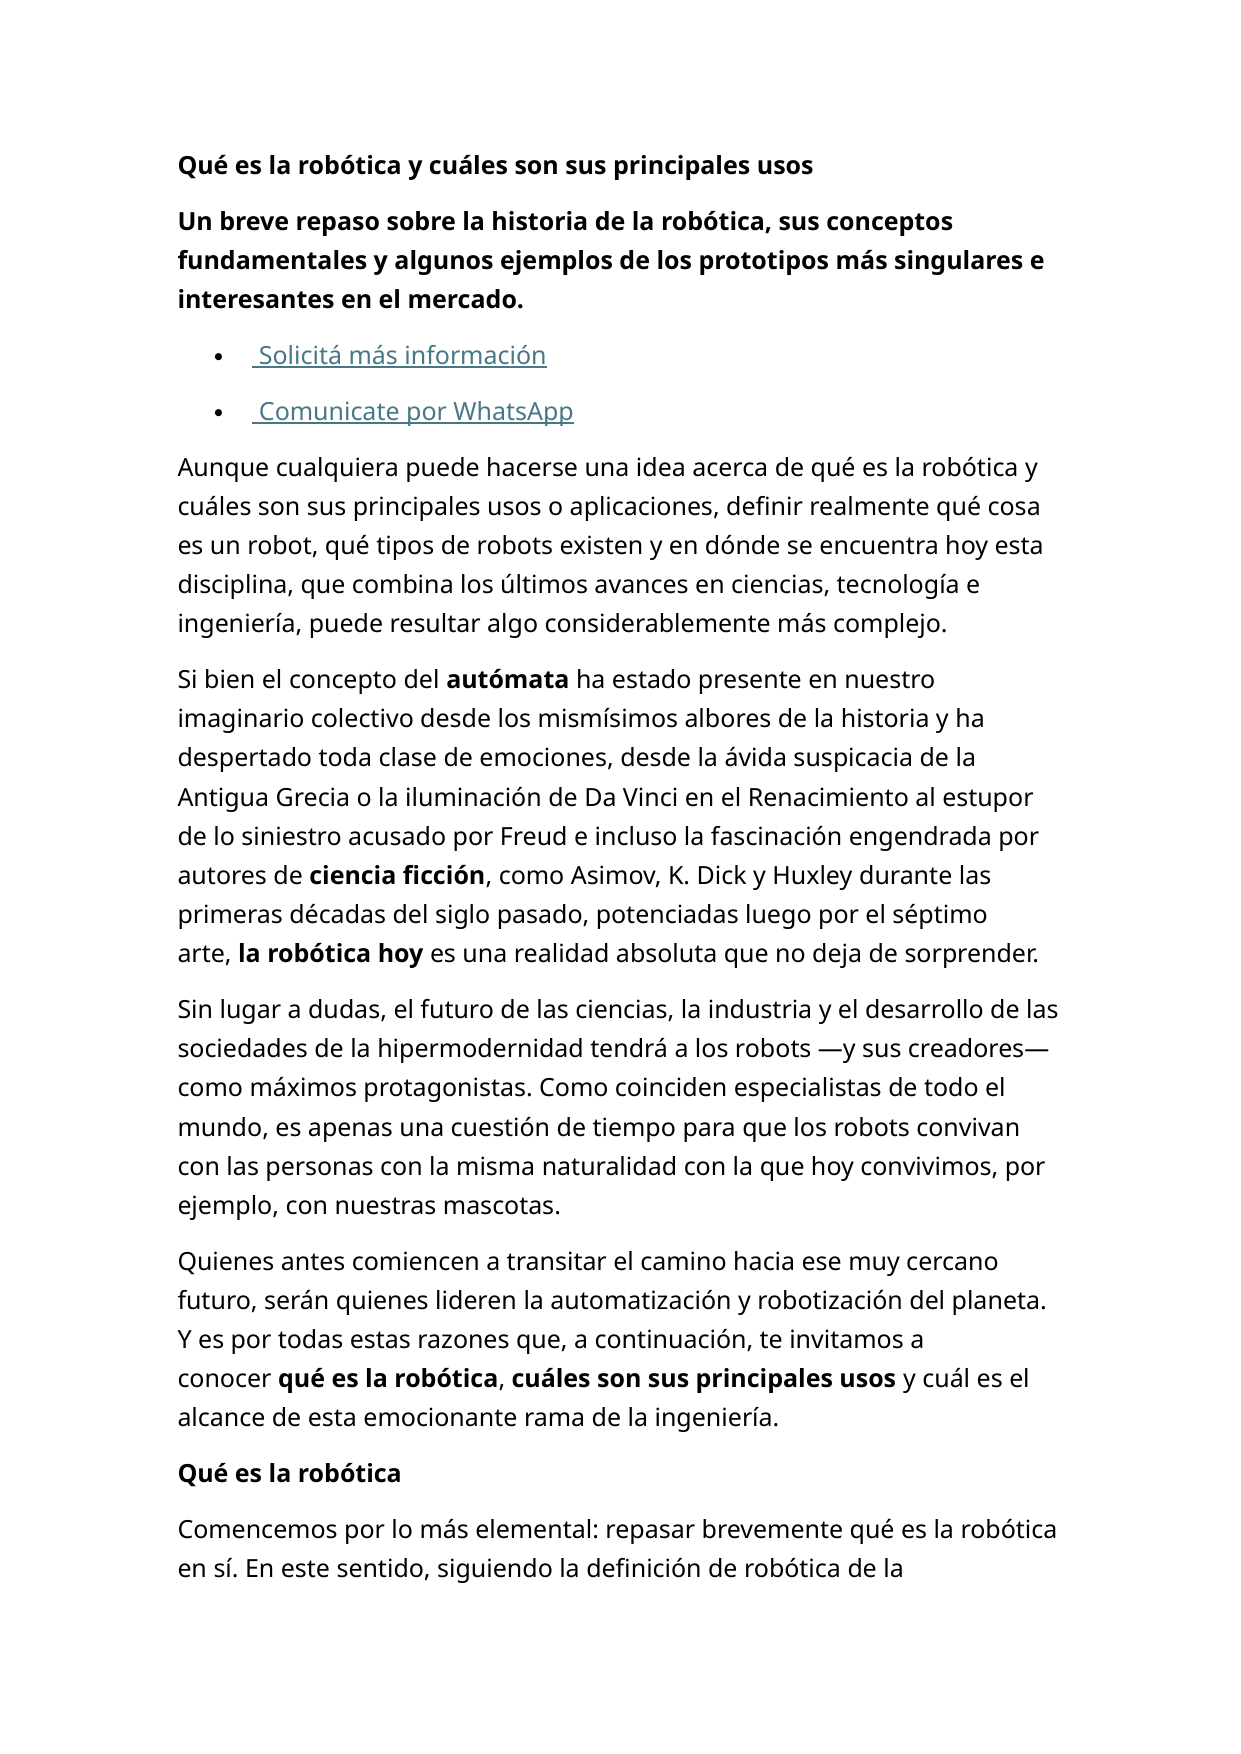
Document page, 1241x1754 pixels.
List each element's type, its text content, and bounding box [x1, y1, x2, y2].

text Aunque cualquiera puede hacerse una idea acerca de qué es la robótica y cuáles son sus principales usos o aplicaciones, definir realmente qué cosa es un robot, qué tipos de robots existen y en dónde se encuentra hoy esta disciplina, que combina los últimos avances en ciencias, tecnología e ingeniería, puede resultar algo considerablemente más complejo. [177, 449, 1063, 640]
text Qué es la robótica y cuáles son sus principales usos [177, 148, 1063, 182]
text Un breve repaso sobre la historia de la robótica, sus conceptos fundamentales y algunos ejemplos de los prototipos más singulares e interesantes en el mercado. [177, 203, 1063, 316]
list Comunicate por WhatsApp [215, 393, 1063, 427]
list Solicitá más información [215, 338, 1063, 372]
text Quienes antes comiencen a transitar el camino hacia ese muy cercano futuro, serán quienes lideren la automatización y robotización del planeta. Y es por todas estas razones que, a continuación, te invitamos a conocer qué es la robótica, cuáles son sus principales usos y cuál es el alcance de esta emocionante rama de la ingeniería. [177, 1243, 1063, 1434]
text Sin lugar a dudas, el futuro de las ciencias, la industria y el desarrollo de las sociedades de la hipermodernidad tendrá a los robots —y sus creadores— como máximos protagonistas. Como coinciden especialistas de todo el mundo, es apenas una cuestión de tiempo para que los robots convivan con las personas con la misma naturalidad con la que hoy convivimos, por ejemplo, con nuestras mascotas. [177, 992, 1063, 1222]
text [177, 1512, 1063, 1585]
text Si bien el concepto del autómata ha estado presente en nuestro imaginario colectivo desde los mismísimos albores de la historia y ha despertado toda clase de emociones, desde la ávida suspicacia de la Antigua Grecia o la iluminación de Da Vinci en el Renacimiento al estupor de lo siniestro acusado por Freud e incluso la fascinación engendrada por autores de ciencia ficción, como Asimov, K. Dick y Huxley durante las primeras décadas del siglo pasado, potenciadas luego por el séptimo arte, la robótica hoy es una realidad absoluta que no deja de sorprender. [177, 662, 1063, 970]
text Qué es la robótica [177, 1456, 1063, 1490]
